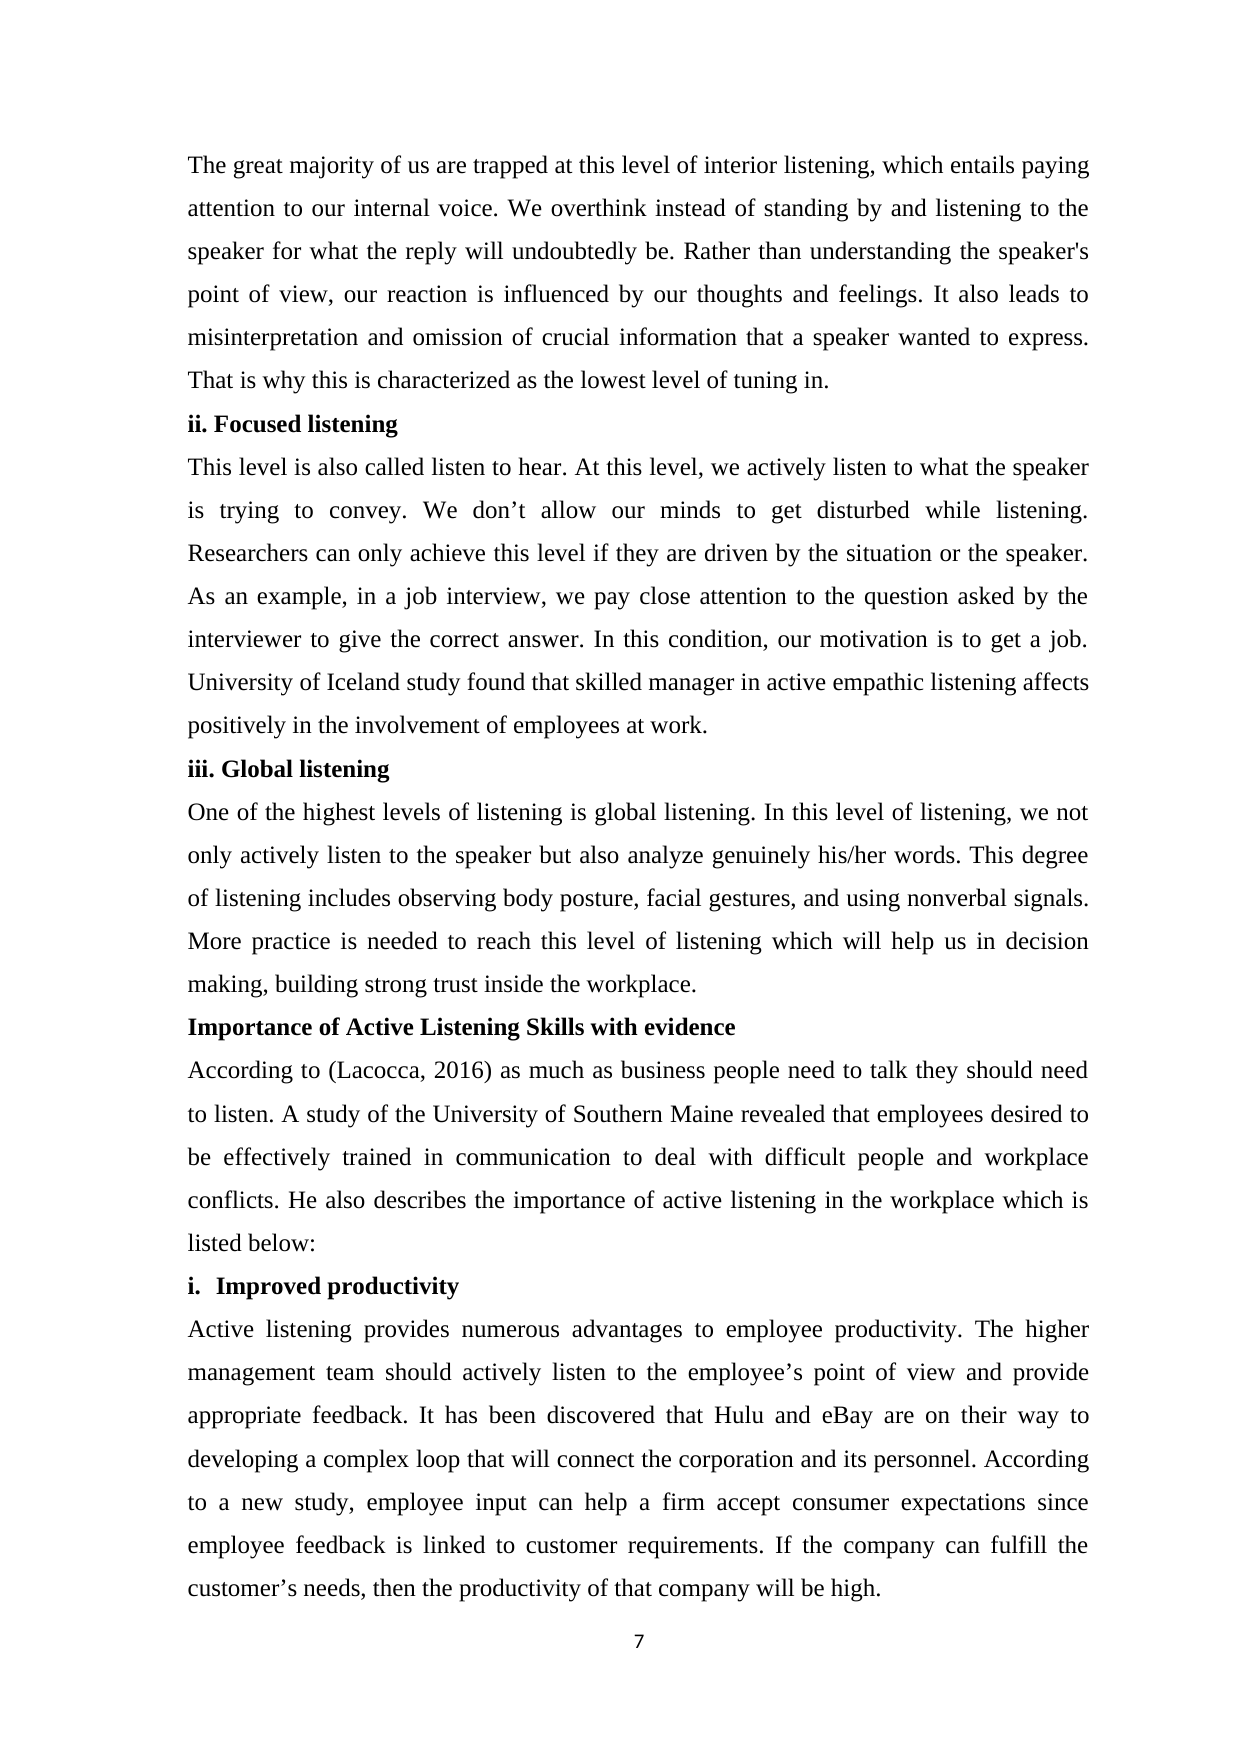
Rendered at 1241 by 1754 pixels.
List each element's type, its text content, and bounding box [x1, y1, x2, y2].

text According to (Lacocca, 2016) as much as business people need to talk they should need to listen. A study of the University of Southern Maine revealed that employees desired to be effectively trained in communication to deal with difficult people and workplace conflicts. He also describes the importance of active listening in the workplace which is listed below: [187, 1056, 1090, 1257]
text One of the highest levels of listening is global listening. In this level of listening, we not only actively listen to the speaker but also analyze genuinely his/her words. This degree of listening includes observing body posture, facial gestures, and using nonverbal signals. More practice is needed to reach this level of listening which will help us in decision making, building strong trust inside the workplace. [187, 797, 1090, 998]
text iii. Global listening [187, 754, 1090, 782]
text ii. Focused listening [187, 409, 1090, 437]
text Importance of Active Listening Skills with evidence [187, 1012, 1090, 1041]
text Active listening provides numerous advantages to employee productivity. The higher management team should actively listen to the employee’s point of view and provide appropriate feedback. It has been discovered that Hulu and eBay are on their way to developing a complex loop that will connect the corporation and its personnel. According to a new study, employee input can help a firm accept consumer expectations since employee feedback is linked to customer requirements. If the company can fulfill the customer’s needs, then the productivity of that company will be high. [187, 1314, 1090, 1602]
text The great majority of us are trapped at this level of interior listening, which entails paying attention to our internal voice. We overthink instead of standing by and listening to the speaker for what the reply will undoubtedly be. Rather than understanding the speaker's point of view, our reaction is influenced by our thoughts and feelings. It also leads to misinterpretation and omission of crucial information that a speaker wanted to express. That is why this is characterized as the lowest level of tuning in. [187, 150, 1090, 394]
text This level is also called listen to hear. At this level, we actively listen to what the speaker is trying to convey. We don’t allow our minds to get disturbed while listening. Researchers can only achieve this level if they are driven by the situation or the speaker. As an example, in a job interview, we pay close attention to the question asked by the interviewer to give the correct answer. In this condition, our motivation is to get a job. University of Iceland study found that skilled manager in active empathic listening affects positively in the involvement of employees at work. [187, 452, 1090, 739]
list Improved productivity [187, 1271, 1090, 1300]
